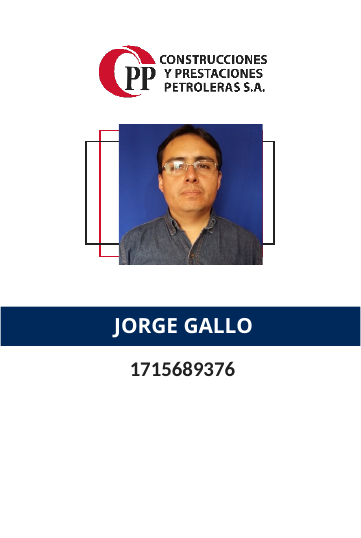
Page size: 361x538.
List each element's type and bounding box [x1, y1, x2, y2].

picture [96, 40, 271, 102]
picture [118, 124, 263, 265]
